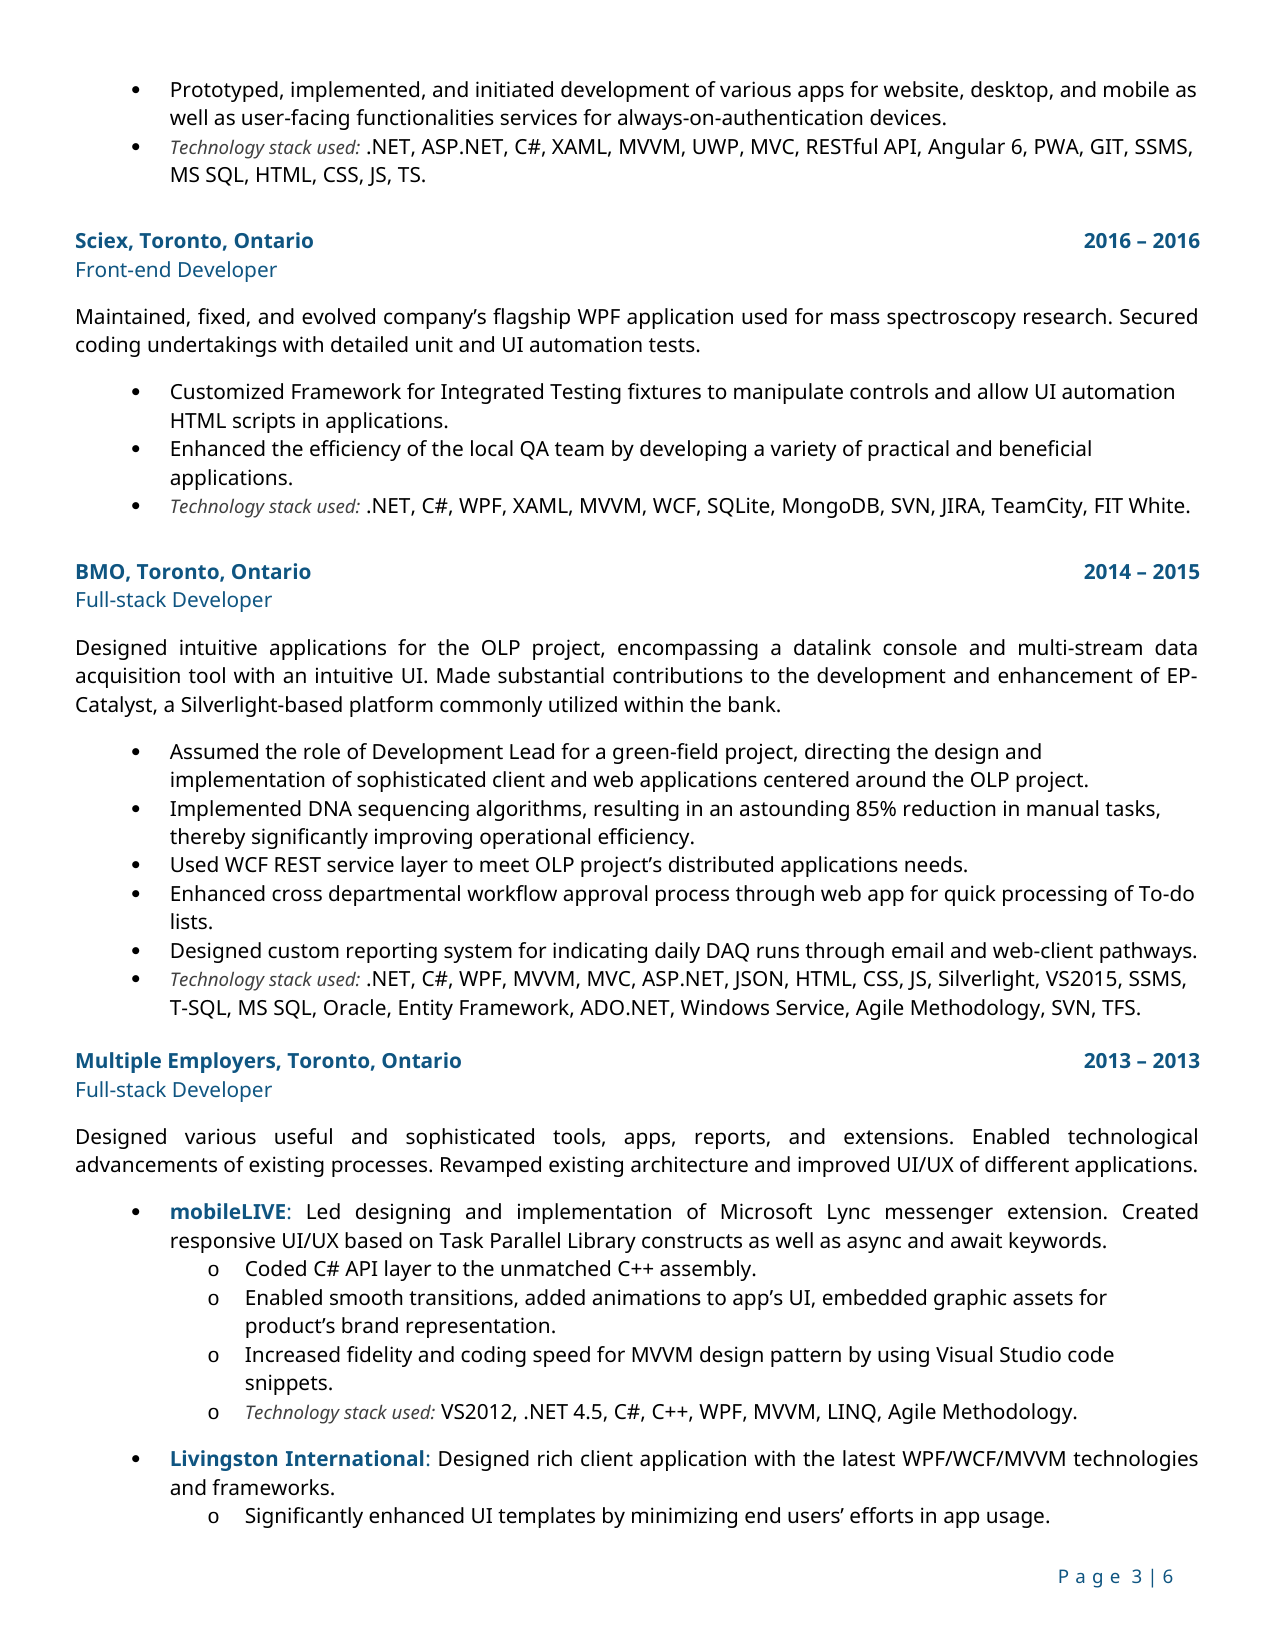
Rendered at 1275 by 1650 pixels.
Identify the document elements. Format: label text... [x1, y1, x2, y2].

list mobileLIVE: Led designing and implementation of Microsoft Lync messenger extension. Created responsive UI/UX based on Task Parallel Library constructs as well as async and await keywords. [132, 1197, 1200, 1254]
list Technology stack used: VS2012, .NET 4.5, C#, C++, WPF, MVVM, LINQ, Agile Methodology. [207, 1397, 1200, 1425]
text Multiple Employers, Toronto, Ontario 2013 – 2013 [75, 1046, 1200, 1075]
text Maintained, fixed, and evolved company’s flagship WPF application used for mass spectroscopy research. Secured coding undertakings with detailed unit and UI automation tests. [75, 302, 1200, 359]
list Enhanced cross departmental workflow approval process through web app for quick processing of To-do lists. [132, 879, 1200, 936]
list Customized Framework for Integrated Testing fixtures to manipulate controls and allow UI automation HTML scripts in applications. [132, 377, 1200, 434]
list Significantly enhanced UI templates by minimizing end users’ efforts in app usage. [207, 1501, 1200, 1529]
list Enhanced the efficiency of the local QA team by developing a variety of practical and beneficial applications. [132, 434, 1200, 491]
title Front-end Developer [75, 255, 1200, 283]
text Sciex, Toronto, Ontario 2016 – 2016 [75, 226, 1200, 255]
list Technology stack used: .NET, C#, WPF, MVVM, MVC, ASP.NET, JSON, HTML, CSS, JS, Silverlight, VS2015, SSMS, T-SQL, MS SQL, Oracle, Entity Framework, ADO.NET, Windows Service, Agile Methodology, SVN, TFS. [132, 964, 1200, 1021]
list Prototyped, implemented, and initiated development of various apps for website, desktop, and mobile as well as user-facing functionalities services for always-on-authentication devices. [132, 75, 1200, 132]
list Enabled smooth transitions, added animations to app’s UI, embedded graphic assets for product’s brand representation. [207, 1283, 1200, 1340]
text Designed various useful and sophisticated tools, apps, reports, and extensions. Enabled technological advancements of existing processes. Revamped existing architecture and improved UI/UX of different applications. [75, 1122, 1200, 1179]
list Technology stack used: .NET, ASP.NET, C#, XAML, MVVM, UWP, MVC, RESTful API, Angular 6, PWA, GIT, SSMS, MS SQL, HTML, CSS, JS, TS. [132, 132, 1200, 189]
list Livingston International: Designed rich client application with the latest WPF/WCF/MVVM technologies and frameworks. [132, 1444, 1200, 1501]
title Full-stack Developer [75, 1075, 1200, 1103]
text Designed intuitive applications for the OLP project, encompassing a datalink console and multi-stream data acquisition tool with an intuitive UI. Made substantial contributions to the development and enhancement of EP-Catalyst, a Silverlight-based platform commonly utilized within the bank. [75, 633, 1200, 718]
list Technology stack used: .NET, C#, WPF, XAML, MVVM, WCF, SQLite, MongoDB, SVN, JIRA, TeamCity, FIT White. [132, 491, 1200, 520]
list Used WCF REST service layer to meet OLP project’s distributed applications needs. [132, 851, 1200, 879]
list Implemented DNA sequencing algorithms, resulting in an astounding 85% reduction in manual tasks, thereby significantly improving operational efficiency. [132, 794, 1200, 851]
list Coded C# API layer to the unmatched C++ assembly. [207, 1254, 1200, 1283]
text BMO, Toronto, Ontario 2014 – 2015 [75, 557, 1200, 586]
title Full-stack Developer [75, 586, 1200, 614]
list Designed custom reporting system for indicating daily DAQ runs through email and web-client pathways. [132, 936, 1200, 964]
list Assumed the role of Development Lead for a green-field project, directing the design and implementation of sophisticated client and web applications centered around the OLP project. [132, 737, 1200, 794]
list Increased fidelity and coding speed for MVVM design pattern by using Visual Studio code snippets. [207, 1340, 1200, 1397]
